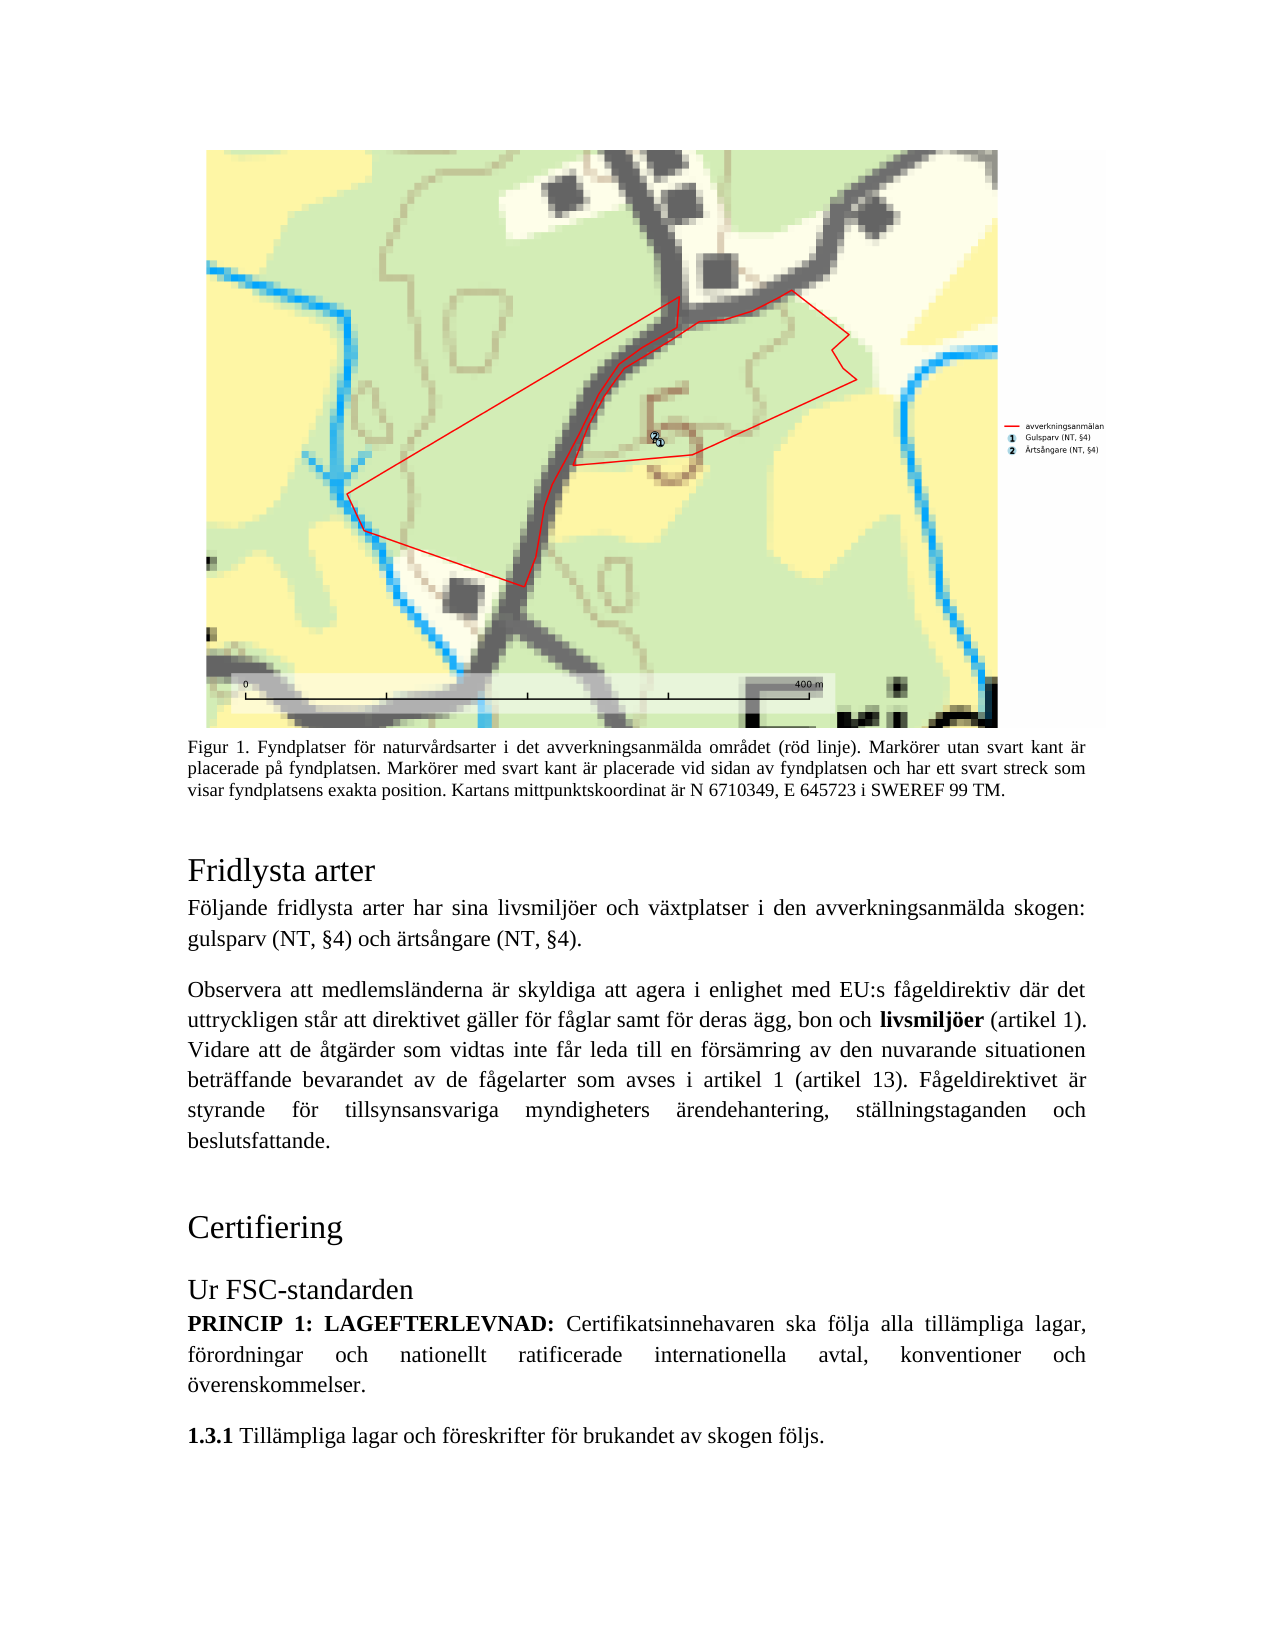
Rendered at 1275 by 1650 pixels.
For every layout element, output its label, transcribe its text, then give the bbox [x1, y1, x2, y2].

text 1.3.1 Tillämpliga lagar och föreskrifter för brukandet av skogen följs. [187, 1422, 1087, 1448]
subtitle Ur FSC-standarden [187, 1272, 1087, 1305]
text Figur 1. Fyndplatser för naturvårdsarter i det avverkningsanmälda området (röd linje). Markörer utan svart kant är placerade på fyndplatsen. Markörer med svart kant är placerade vid sidan av fyndplatsen och har ett svart streck som visar fyndplatsens exakta position. Kartans mittpunktskoordinat är N 6710349, E 645723 i SWEREF 99 TM. [187, 736, 1087, 800]
text PRINCIP 1: LAGEFTERLEVNAD: Certifikatsinnehavaren ska följa alla tillämpliga lagar, förordningar och nationellt ratificerade internationella avtal, konventioner och överenskommelser. [187, 1310, 1087, 1397]
subtitle Fridlysta arter [187, 850, 1087, 889]
picture [206, 150, 1107, 728]
subtitle Certifiering [187, 1207, 1087, 1245]
text Följande fridlysta arter har sina livsmiljöer och växtplatser i den avverkningsanmälda skogen: gulsparv (NT, §4) och ärtsångare (NT, §4). [187, 894, 1087, 951]
text Observera att medlemsländerna är skyldiga att agera i enlighet med EU:s fågeldirektiv där det uttryckligen står att direktivet gäller för fåglar samt för deras ägg, bon och livsmiljöer (artikel 1). Vidare att de åtgärder som vidtas inte får leda till en försämring av den nuvarande situationen beträffande bevarandet av de fågelarter som avses i artikel 1 (artikel 13). Fågeldirektivet är styrande för tillsynsansvariga myndigheters ärendehantering, ställningstaganden och beslutsfattande. [187, 976, 1087, 1153]
